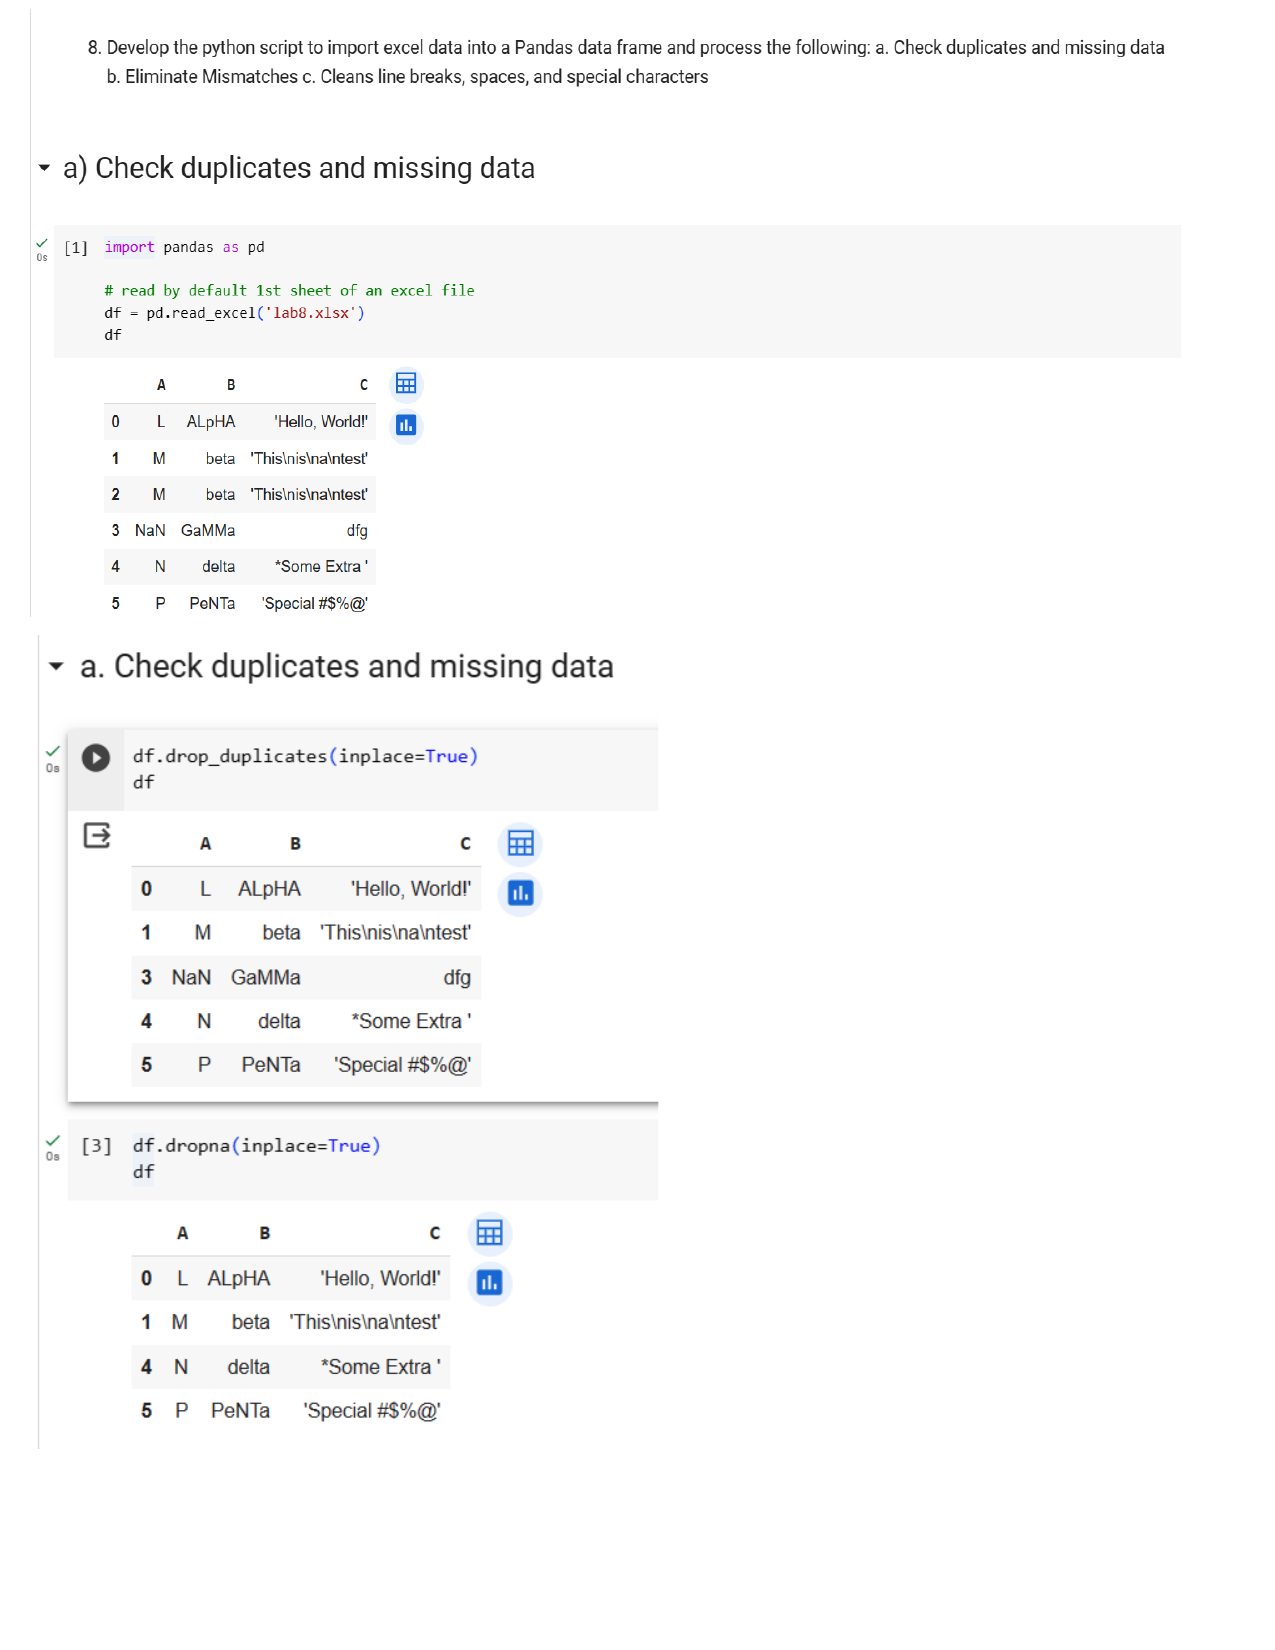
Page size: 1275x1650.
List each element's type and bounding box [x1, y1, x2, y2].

picture [28, 9, 1182, 617]
picture [28, 635, 659, 1449]
